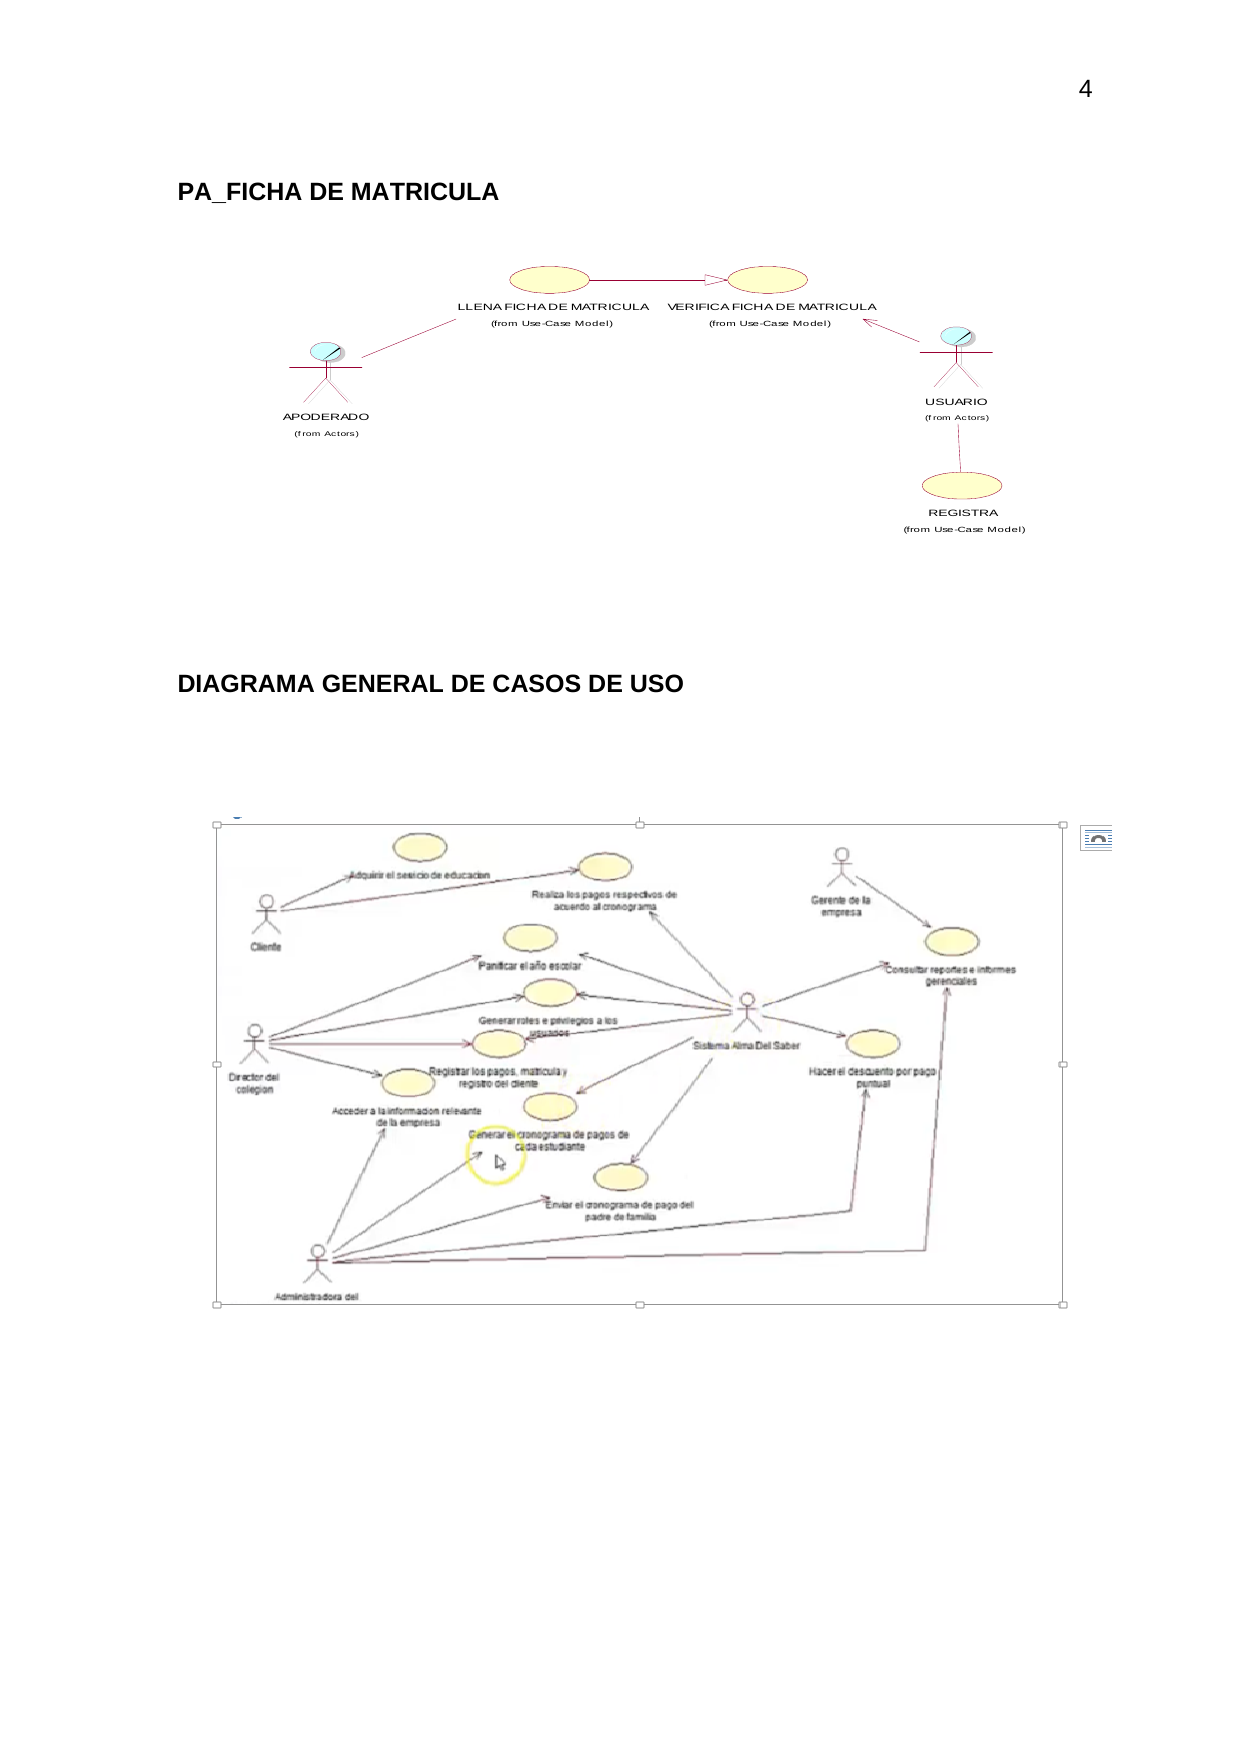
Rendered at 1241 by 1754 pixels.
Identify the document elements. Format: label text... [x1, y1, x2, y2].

text DIAGRAMA GENERAL DE CASOS DE USO [148, 669, 1092, 698]
picture [177, 817, 1112, 1313]
text PA_FICHA DE MATRICULA [148, 177, 1092, 206]
